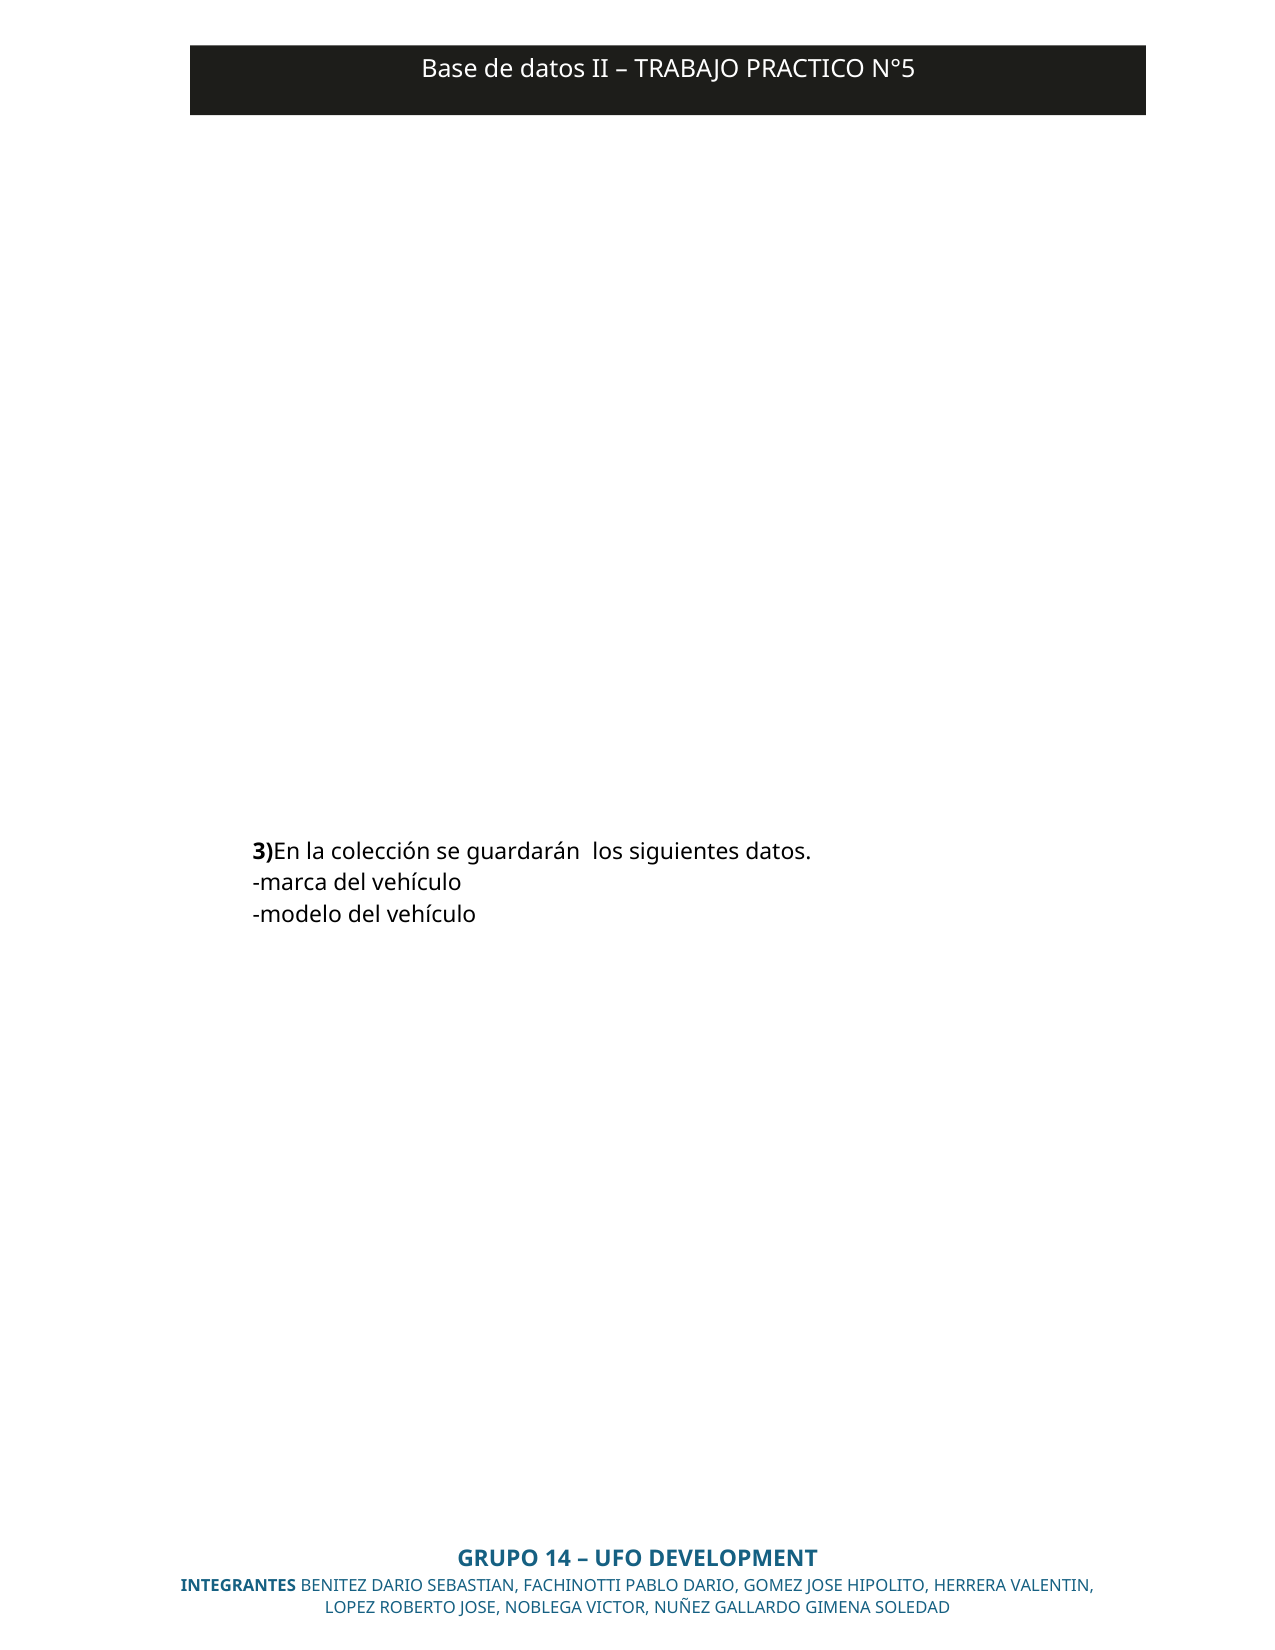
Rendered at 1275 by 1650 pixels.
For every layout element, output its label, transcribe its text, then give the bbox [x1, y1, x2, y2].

list 3)En la colección se guardarán los siguientes datos.​ [252, 835, 1098, 866]
list -marca del vehículo​ [252, 866, 1098, 898]
list -modelo del vehículo​ [252, 898, 1098, 929]
